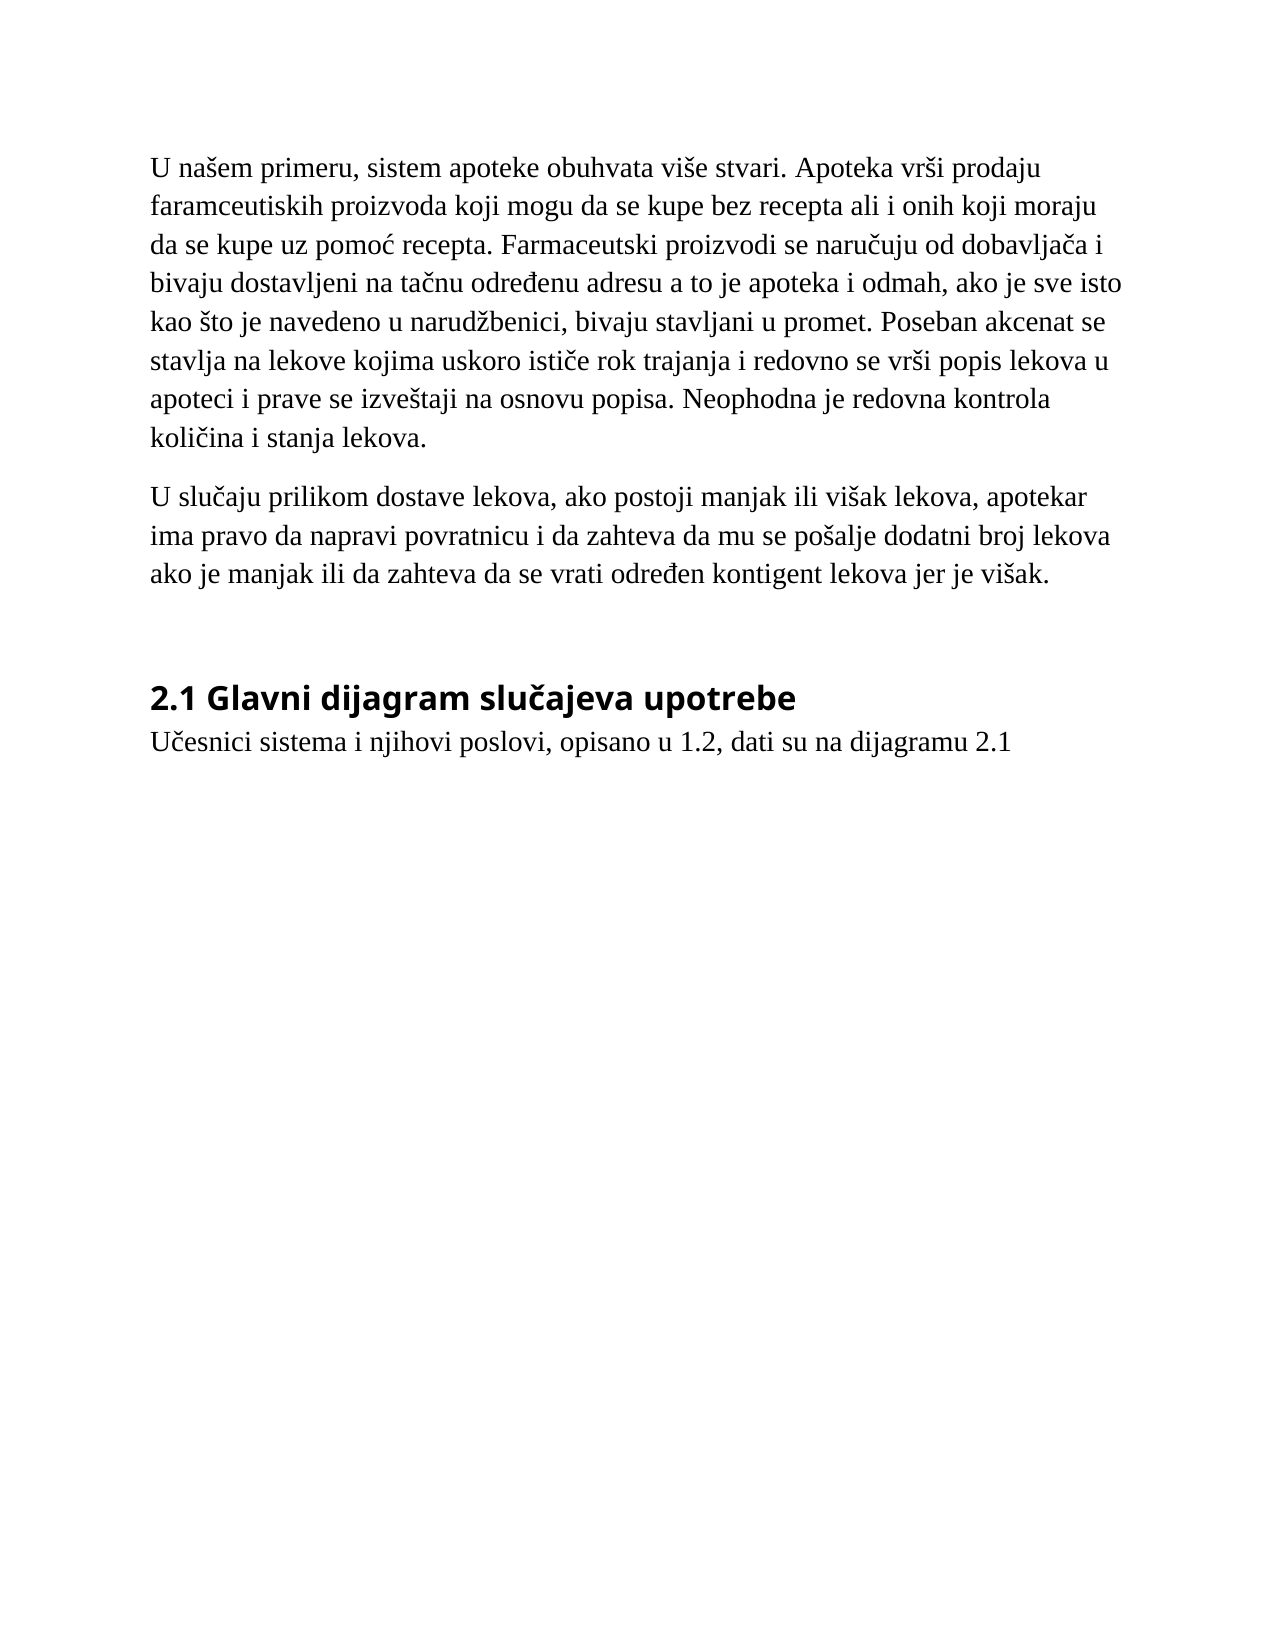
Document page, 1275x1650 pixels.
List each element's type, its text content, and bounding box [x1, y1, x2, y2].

text Učesnici sistema i njihovi poslovi, opisano u 1.2, dati su na dijagramu 2.1 [150, 724, 1125, 757]
text U našem primeru, sistem apoteke obuhvata više stvari. Apoteka vrši prodaju faramceutiskih proizvoda koji mogu da se kupe bez recepta ali i onih koji moraju da se kupe uz pomoć recepta. Farmaceutski proizvodi se naručuju od dobavljača i bivaju dostavljeni na tačnu određenu adresu a to je apoteka i odmah, ako je sve isto kao što je navedeno u narudžbenici, bivaju stavljani u promet. Poseban akcenat se stavlja na lekove kojima uskoro ističe rok trajanja i redovno se vrši popis lekova u apoteci i prave se izveštaji na osnovu popisa. Neophodna je redovna kontrola količina i stanja lekova. [150, 150, 1125, 453]
text U slučaju prilikom dostave lekova, ako postoji manjak ili višak lekova, apotekar ima pravo da napravi povratnicu i da zahteva da mu se pošalje dodatni broj lekova ako je manjak ili da zahteva da se vrati određen kontigent lekova jer je višak. [150, 479, 1125, 590]
subtitle 2.1 Glavni dijagram slučajeva upotrebe [150, 675, 1125, 720]
